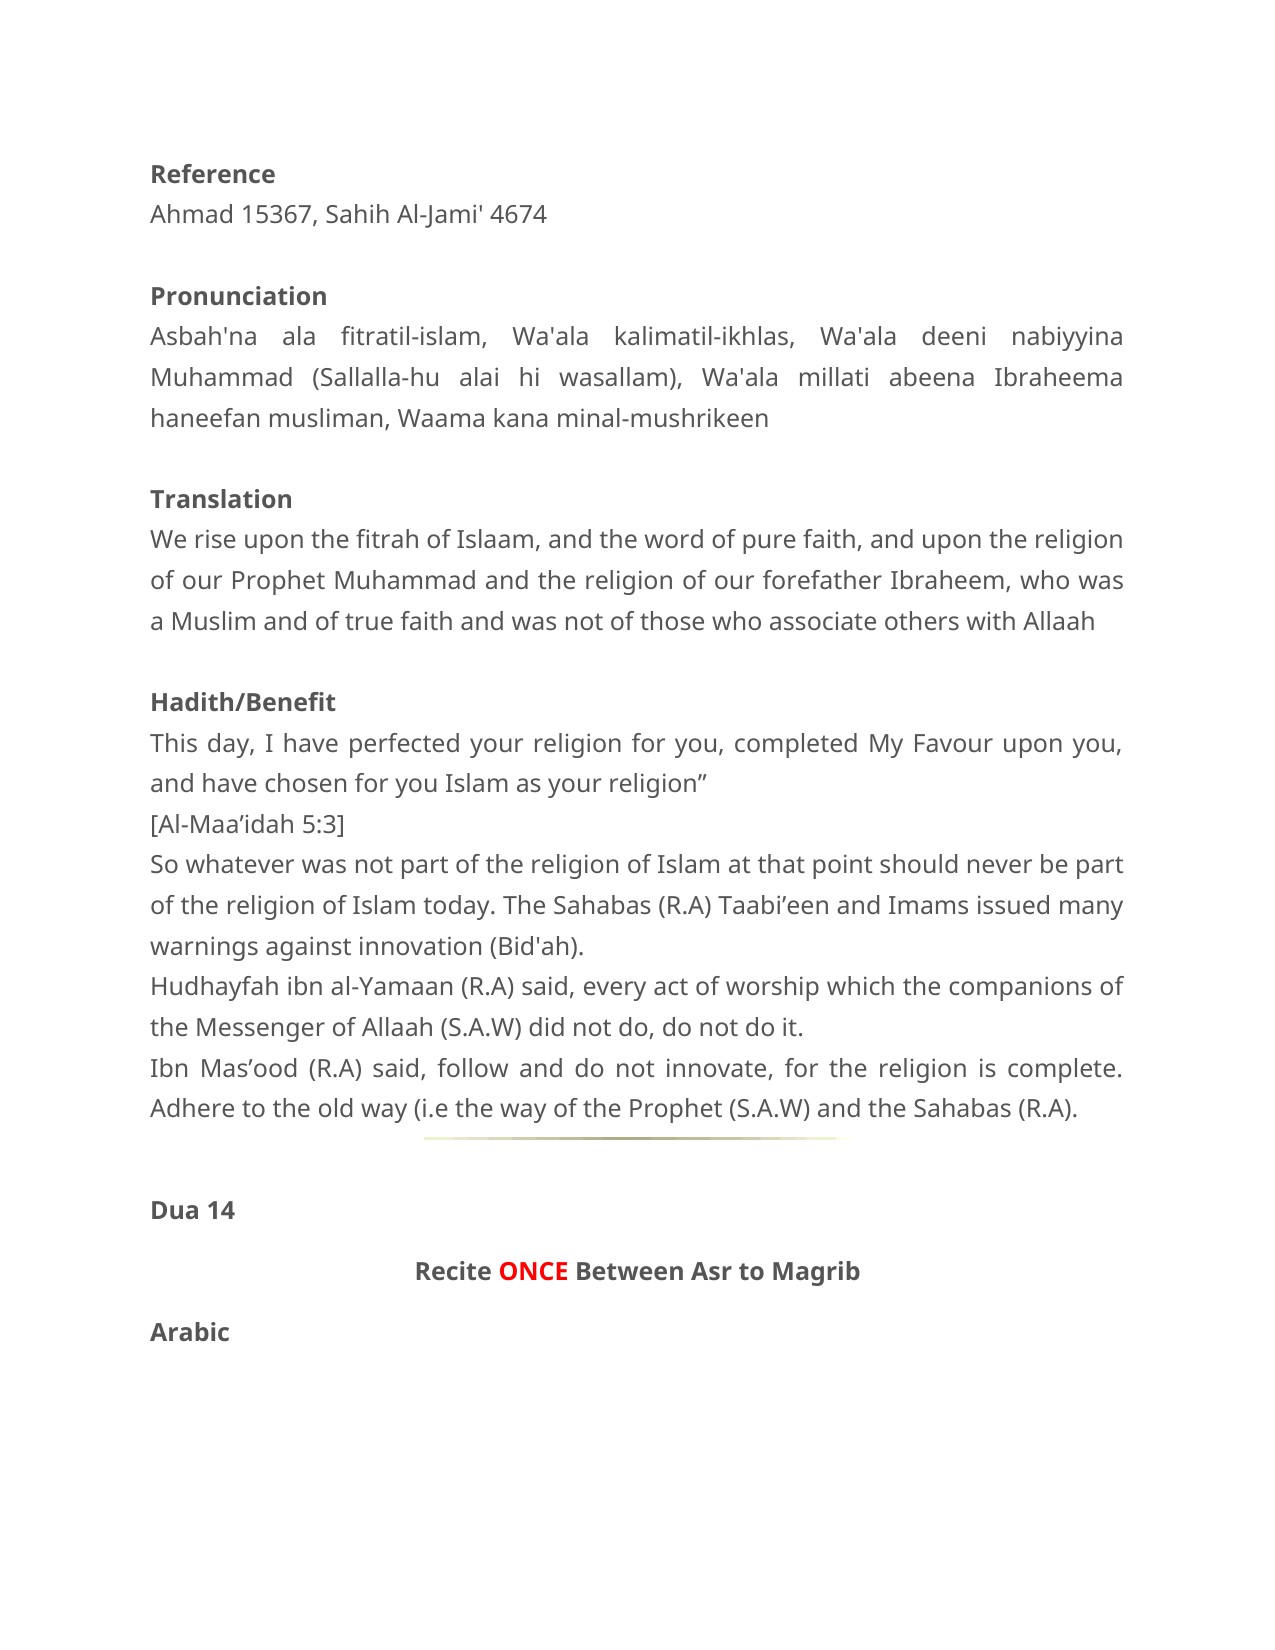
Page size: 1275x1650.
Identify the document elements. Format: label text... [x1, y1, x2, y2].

text Ahmad 15367, Sahih Al-Jami' 4674 [150, 191, 1125, 231]
text This day, I have perfected your religion for you, completed My Favour upon you, and have chosen for you Islam as your religion” [150, 719, 1125, 800]
text Asbah'na ala fitratil-islam, Wa'ala kalimatil-ikhlas, Wa'ala deeni nabiyyina Muhammad (Sallalla-hu alai hi wasallam), Wa'ala millati abeena Ibraheema haneefan musliman, Waama kana minal-mushrikeen [150, 312, 1125, 434]
text Translation [150, 475, 1125, 516]
text Arabic [150, 1308, 1125, 1348]
text Recite ONCE Between Asr to Magrib [150, 1247, 1125, 1287]
text Pronunciation [150, 272, 1125, 312]
text Hudhayfah ibn al-Yamaan (R.A) said, every act of worship which the companions of the Messenger of Allaah (S.A.W) did not do, do not do it. [150, 962, 1125, 1044]
text [Al-Maa’idah 5:3] [150, 800, 1125, 841]
text Dua 14 [150, 1186, 1125, 1227]
text We rise upon the fitrah of Islaam, and the word of pure faith, and upon the religion of our Prophet Muhammad and the religion of our forefather Ibraheem, who was a Muslim and of true faith and was not of those who associate others with Allaah [150, 516, 1125, 637]
text Ibn Mas’ood (R.A) said, follow and do not innovate, for the religion is complete. Adhere to the old way (i.e the way of the Prophet (S.A.W) and the Sahabas (R.A). [150, 1044, 1125, 1125]
text Hadith/Benefit [150, 678, 1125, 719]
text Reference [150, 150, 1125, 191]
text So whatever was not part of the religion of Islam at that point should never be part of the religion of Islam today. The Sahabas (R.A) Taabi’een and Imams issued many warnings against innovation (Bid'ah). [150, 841, 1125, 962]
